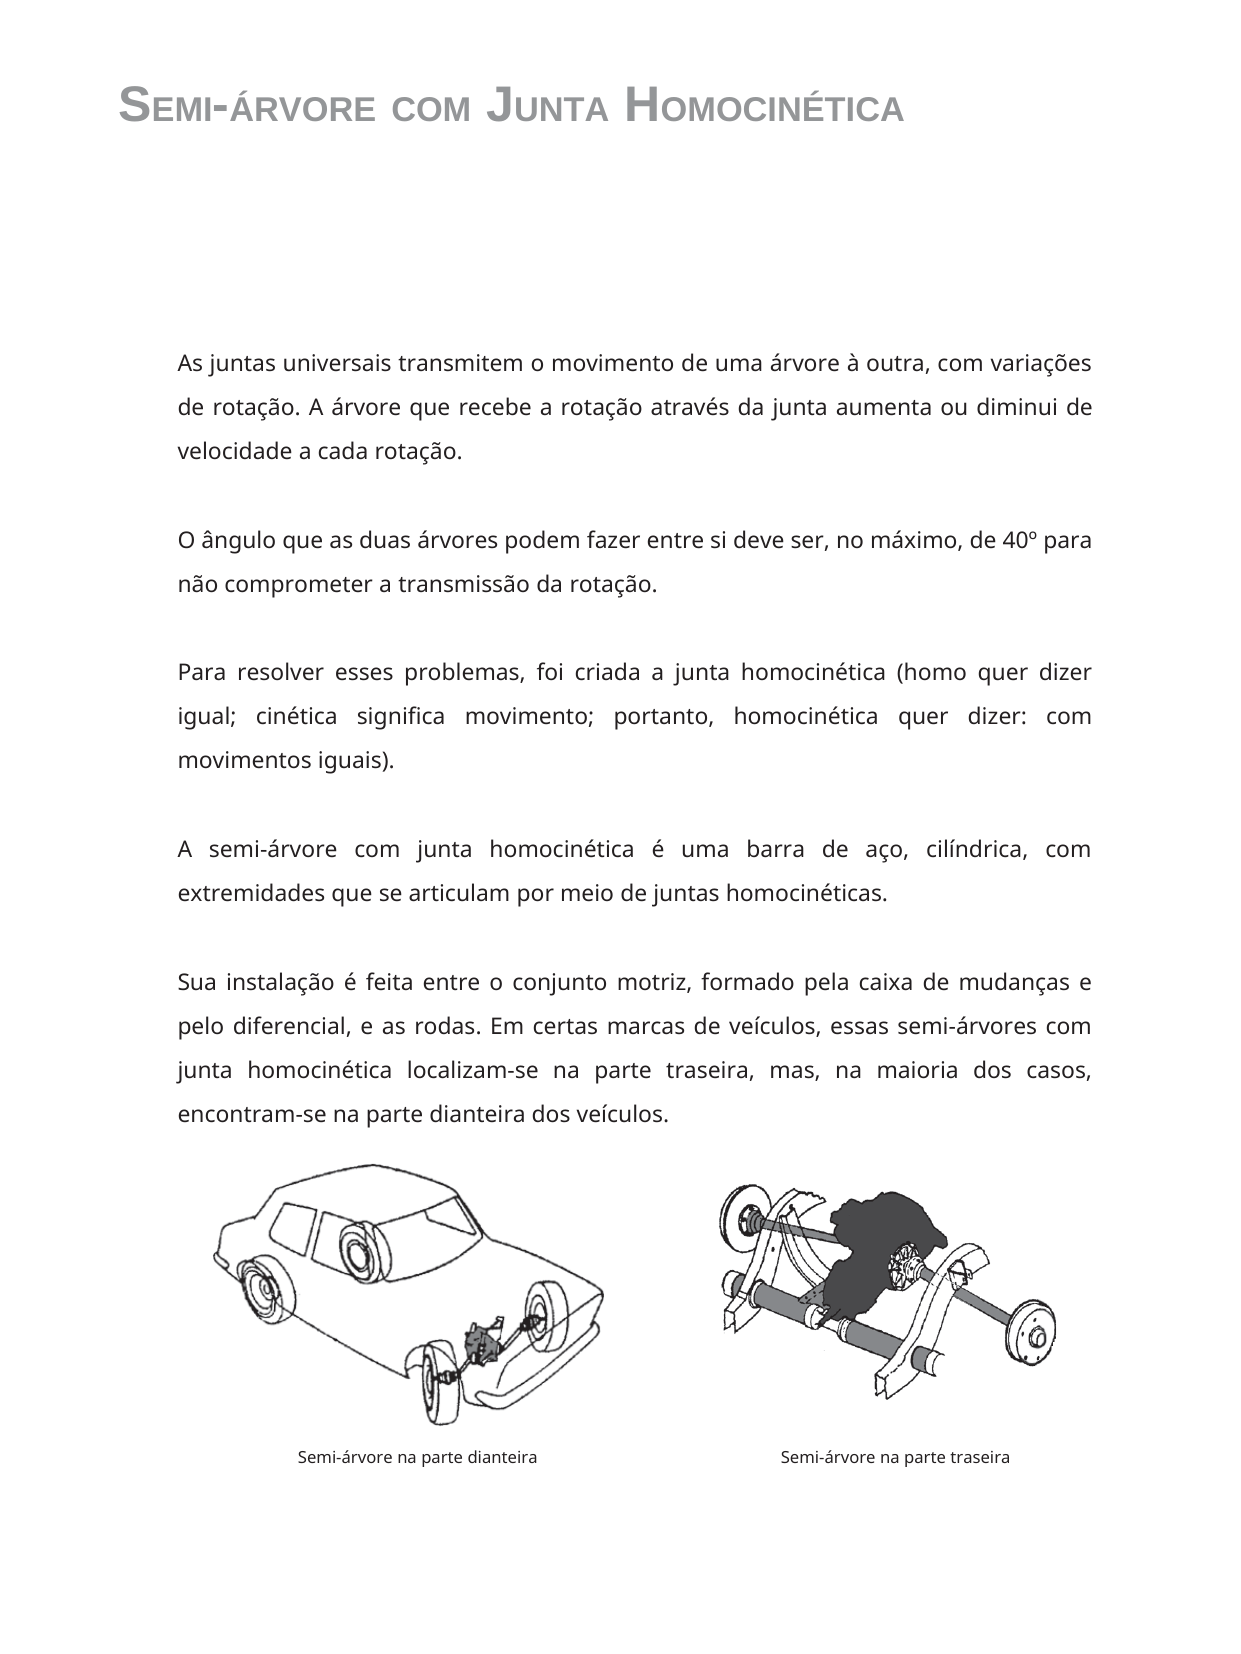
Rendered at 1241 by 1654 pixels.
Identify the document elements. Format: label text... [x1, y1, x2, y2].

text Para resolver esses problemas, foi criada a junta homocinética (homo quer dizer igual; cinética significa movimento; portanto, homocinética quer dizer: com movimentos iguais). [177, 656, 1093, 776]
picture [718, 1184, 1057, 1400]
subtitle SEMI-ÁRVORE COM JUNTA HOMOCINÉTICA [118, 74, 1138, 131]
text Sua instalação é feita entre o conjunto motriz, formado pela caixa de mudanças e pelo diferencial, e as rodas. Em certas marcas de veículos, essas semi-árvores com junta homocinética localizam-se na parte traseira, mas, na maioria dos casos, encontram-se na parte dianteira dos veículos. [177, 966, 1093, 1129]
picture [212, 1163, 605, 1427]
text O ângulo que as duas árvores podem fazer entre si deve ser, no máximo, de 40º para não comprometer a transmissão da rotação. [177, 523, 1093, 599]
text As juntas universais transmitem o movimento de uma árvore à outra, com variações de rotação. A árvore que recebe a rotação através da junta aumenta ou diminui de velocidade a cada rotação. [177, 347, 1093, 466]
text A semi-árvore com junta homocinética é uma barra de aço, cilíndrica, com extremidades que se articulam por meio de juntas homocinéticas. [177, 833, 1093, 908]
